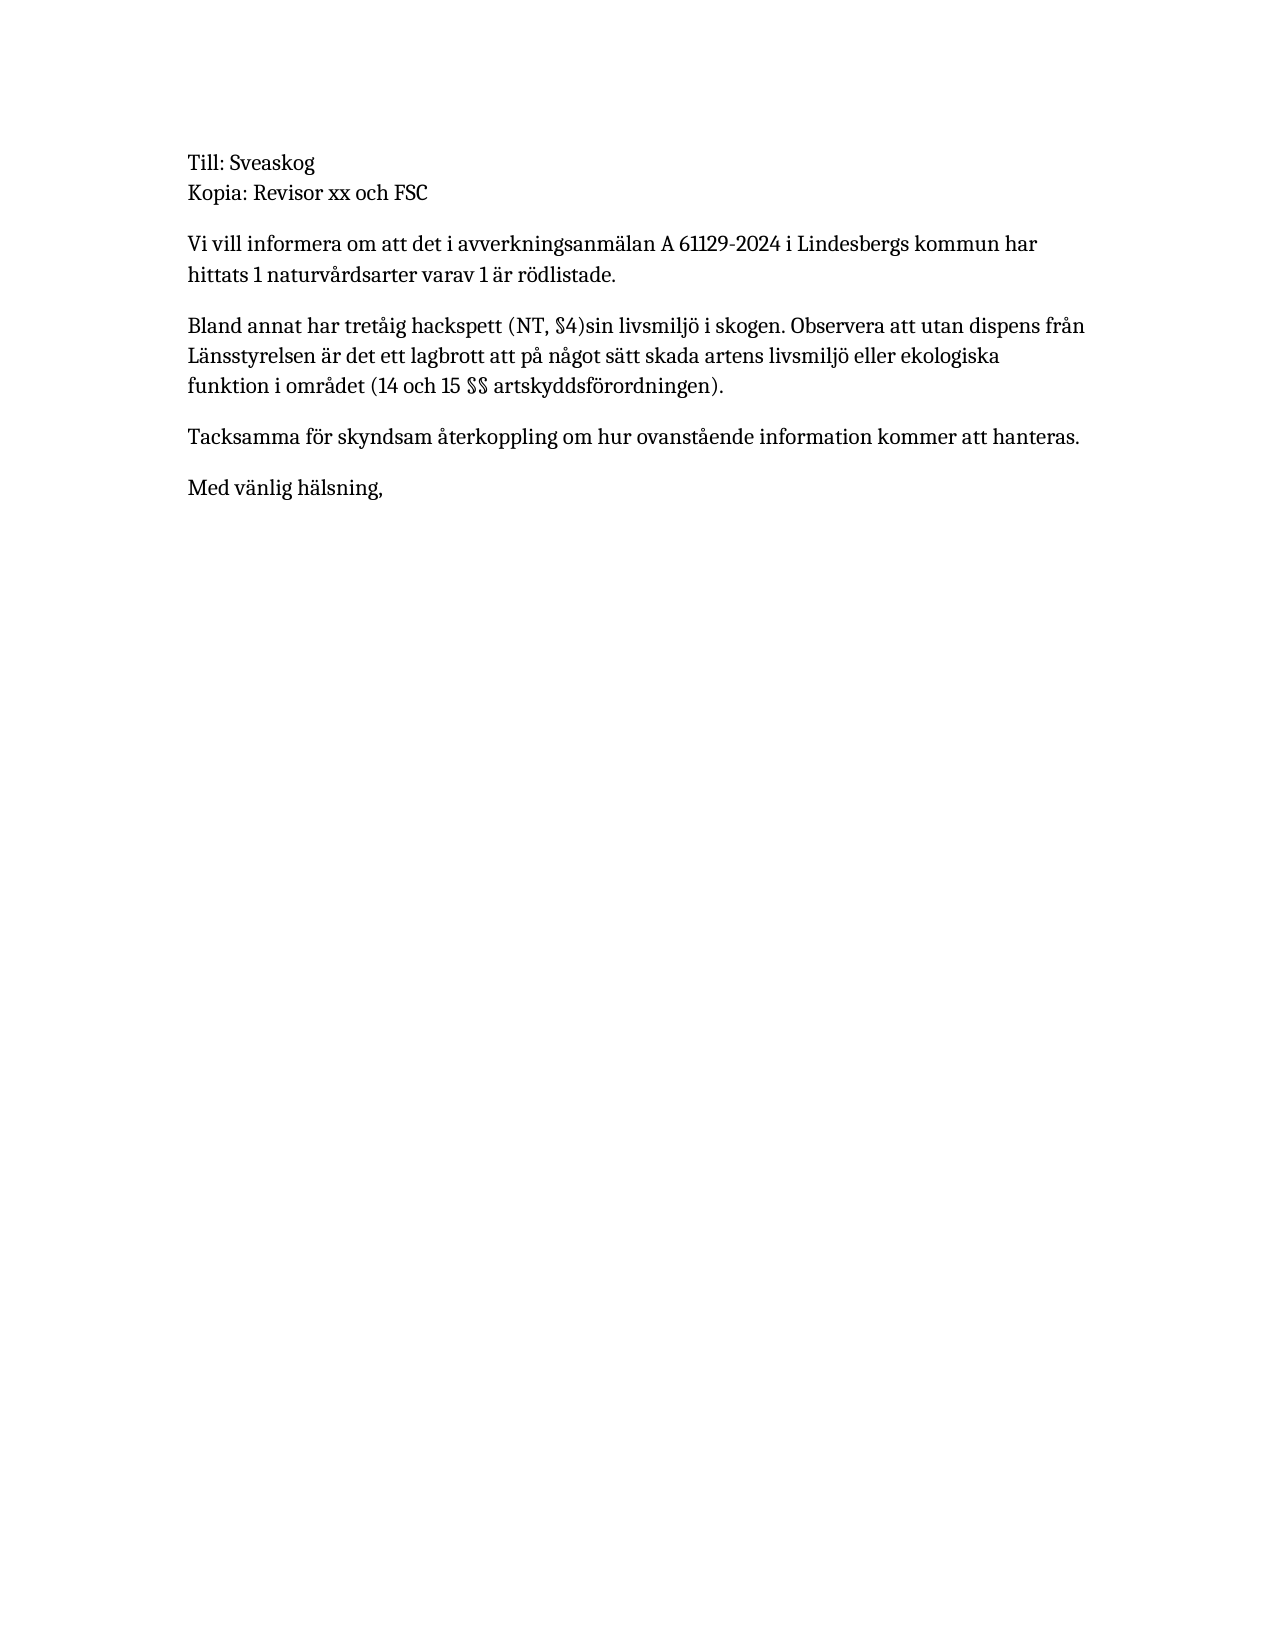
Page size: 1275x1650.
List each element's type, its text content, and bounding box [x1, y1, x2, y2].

text Tacksamma för skyndsam återkoppling om hur ovanstående information kommer att hanteras. [187, 424, 1087, 450]
text Bland annat har tretåig hackspett (NT, §4)sin livsmiljö i skogen. Observera att utan dispens från Länsstyrelsen är det ett lagbrott att på något sätt skada artens livsmiljö eller ekologiska funktion i området (14 och 15 §§ artskyddsförordningen). [187, 312, 1087, 399]
text Med vänlig hälsning, [187, 475, 1087, 532]
text Till: Sveaskog Kopia: Revisor xx och FSC [187, 150, 1087, 207]
text Vi vill informera om att det i avverkningsanmälan A 61129-2024 i Lindesbergs kommun har hittats 1 naturvårdsarter varav 1 är rödlistade. [187, 231, 1087, 288]
